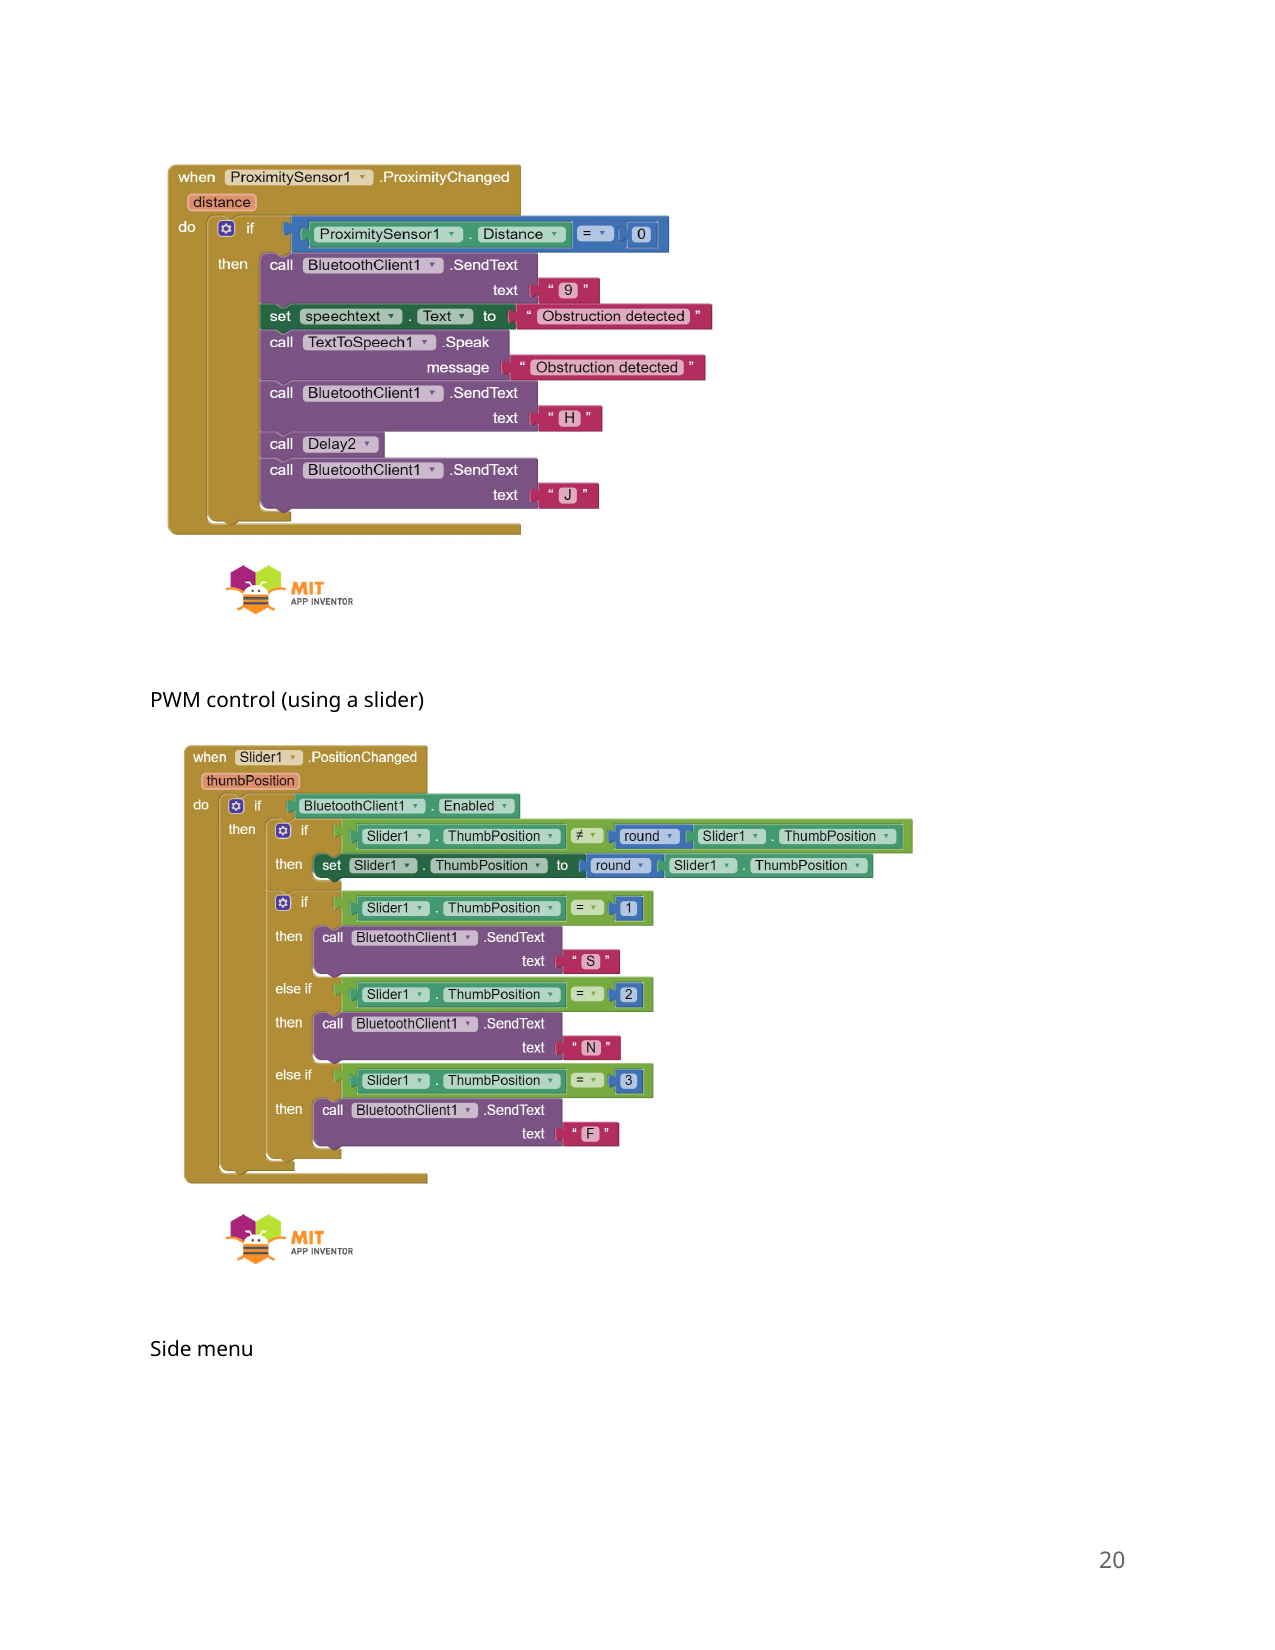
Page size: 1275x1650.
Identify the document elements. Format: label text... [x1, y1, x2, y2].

picture [173, 734, 924, 1193]
text Side menu [150, 1334, 1125, 1363]
picture [156, 150, 726, 544]
picture [225, 565, 353, 614]
picture [225, 1214, 353, 1264]
text PWM control (using a slider) [150, 685, 1125, 714]
